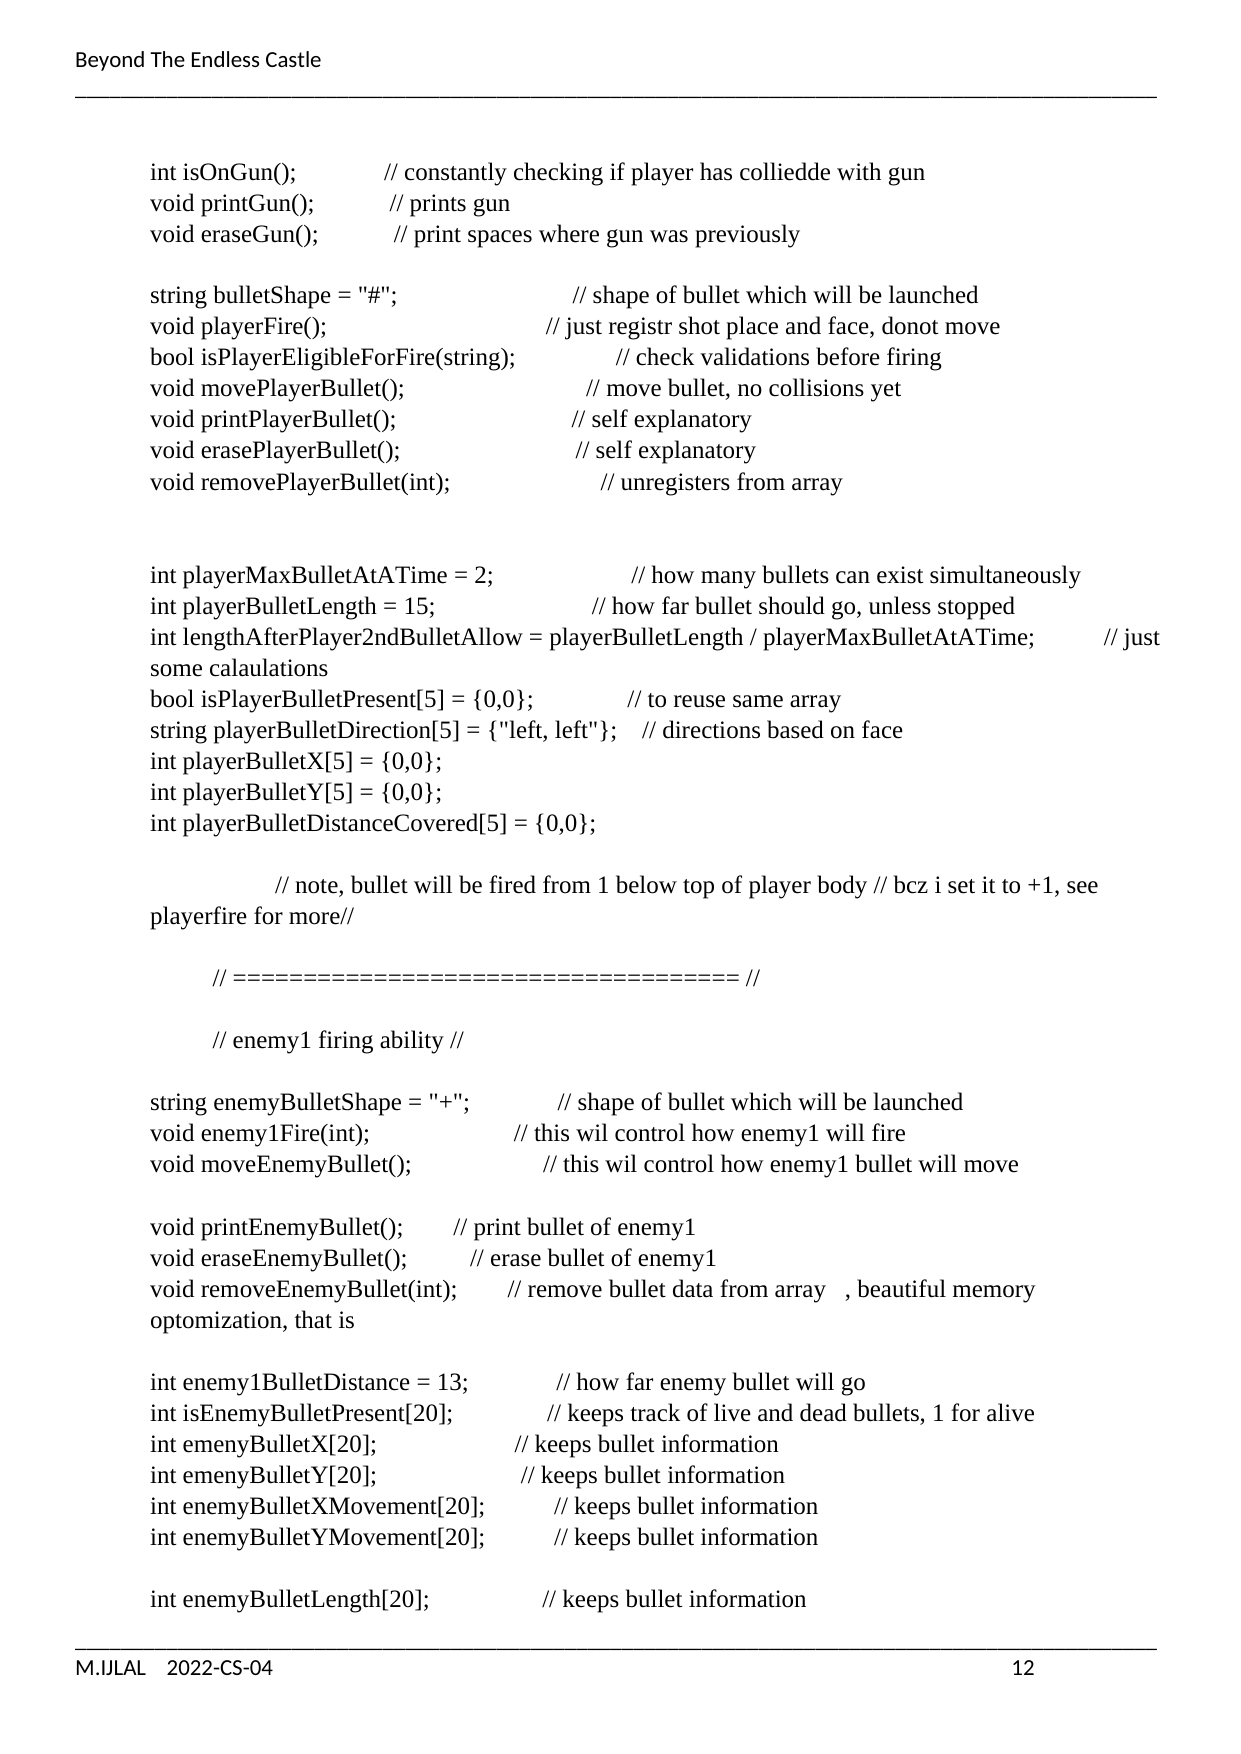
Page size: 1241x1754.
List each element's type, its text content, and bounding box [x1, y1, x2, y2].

list int emenyBulletX[20]; // keeps bullet information [150, 1429, 1165, 1458]
list int enemyBulletYMovement[20]; // keeps bullet information [150, 1522, 1165, 1551]
list int isEnemyBulletPresent[20]; // keeps track of live and dead bullets, 1 for alive [150, 1398, 1165, 1427]
list void removeEnemyBullet(int); // remove bullet data from array , beautiful memory optomization, that is [150, 1274, 1165, 1333]
list void eraseEnemyBullet(); // erase bullet of enemy1 [150, 1243, 1165, 1271]
list void printGun(); // prints gun [150, 188, 1165, 217]
list // enemy1 firing ability // [150, 1025, 1165, 1054]
list bool isPlayerEligibleForFire(string); // check validations before firing [150, 342, 1165, 371]
list // ==================================== // [150, 963, 1165, 992]
list int playerBulletX[5] = {0,0}; [150, 746, 1165, 775]
list int playerBulletY[5] = {0,0}; [150, 777, 1165, 806]
list int enemy1BulletDistance = 13; // how far enemy bullet will go [150, 1367, 1165, 1396]
list int playerBulletLength = 15; // how far bullet should go, unless stopped [150, 591, 1165, 619]
list int playerMaxBulletAtATime = 2; // how many bullets can exist simultaneously [150, 560, 1165, 588]
list string playerBulletDirection[5] = {"left, left"}; // directions based on face [150, 715, 1165, 744]
list string bulletShape = "#"; // shape of bullet which will be launched [150, 280, 1165, 309]
list void playerFire(); // just registr shot place and face, donot move [150, 311, 1165, 340]
list int isOnGun(); // constantly checking if player has colliedde with gun [150, 157, 1165, 186]
list void enemy1Fire(int); // this wil control how enemy1 will fire [150, 1118, 1165, 1147]
list // note, bullet will be fired from 1 below top of player body // bcz i set it to +1, see playerfire for more// [150, 870, 1165, 930]
list void printPlayerBullet(); // self explanatory [150, 404, 1165, 433]
list void printEnemyBullet(); // print bullet of enemy1 [150, 1212, 1165, 1240]
list void removePlayerBullet(int); // unregisters from array [150, 467, 1165, 495]
list string enemyBulletShape = "+"; // shape of bullet which will be launched [150, 1087, 1165, 1116]
list void eraseGun(); // print spaces where gun was previously [150, 219, 1165, 248]
list void moveEnemyBullet(); // this wil control how enemy1 bullet will move [150, 1149, 1165, 1178]
list void movePlayerBullet(); // move bullet, no collisions yet [150, 373, 1165, 402]
list int playerBulletDistanceCovered[5] = {0,0}; [150, 808, 1165, 837]
list int enemyBulletXMovement[20]; // keeps bullet information [150, 1491, 1165, 1520]
list int enemyBulletLength[20]; // keeps bullet information [150, 1584, 1165, 1613]
list void erasePlayerBullet(); // self explanatory [150, 436, 1165, 464]
list bool isPlayerBulletPresent[5] = {0,0}; // to reuse same array [150, 684, 1165, 713]
list int lengthAfterPlayer2ndBulletAllow = playerBulletLength / playerMaxBulletAtATime; // just some calaulations [150, 622, 1165, 682]
list int emenyBulletY[20]; // keeps bullet information [150, 1460, 1165, 1489]
